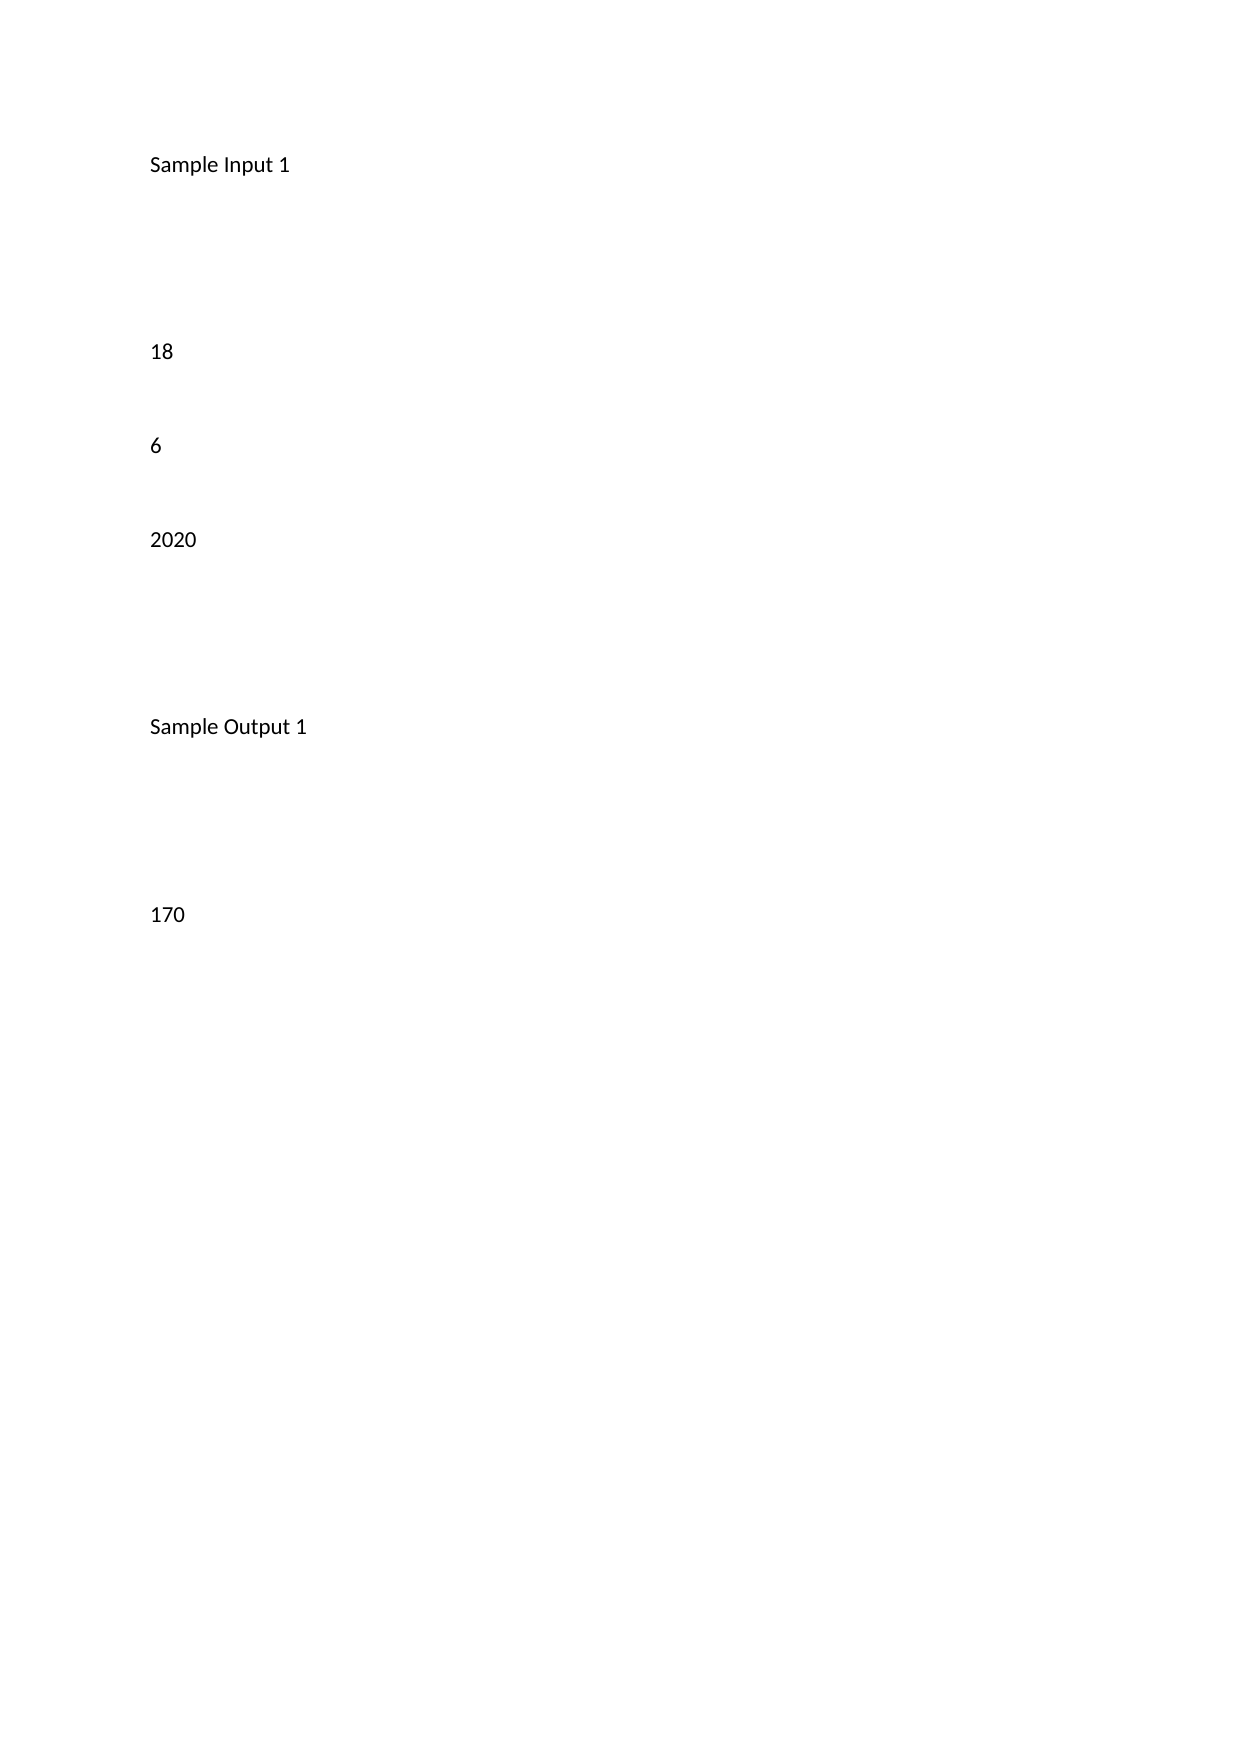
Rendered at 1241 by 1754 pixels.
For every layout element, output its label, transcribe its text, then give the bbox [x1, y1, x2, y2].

text 6 [150, 431, 1090, 459]
text 18 [150, 337, 1090, 366]
text Sample Output 1 [150, 712, 1090, 741]
text 170 [150, 900, 1090, 928]
text Sample Input 1 [150, 150, 1090, 178]
text 2020 [150, 525, 1090, 553]
